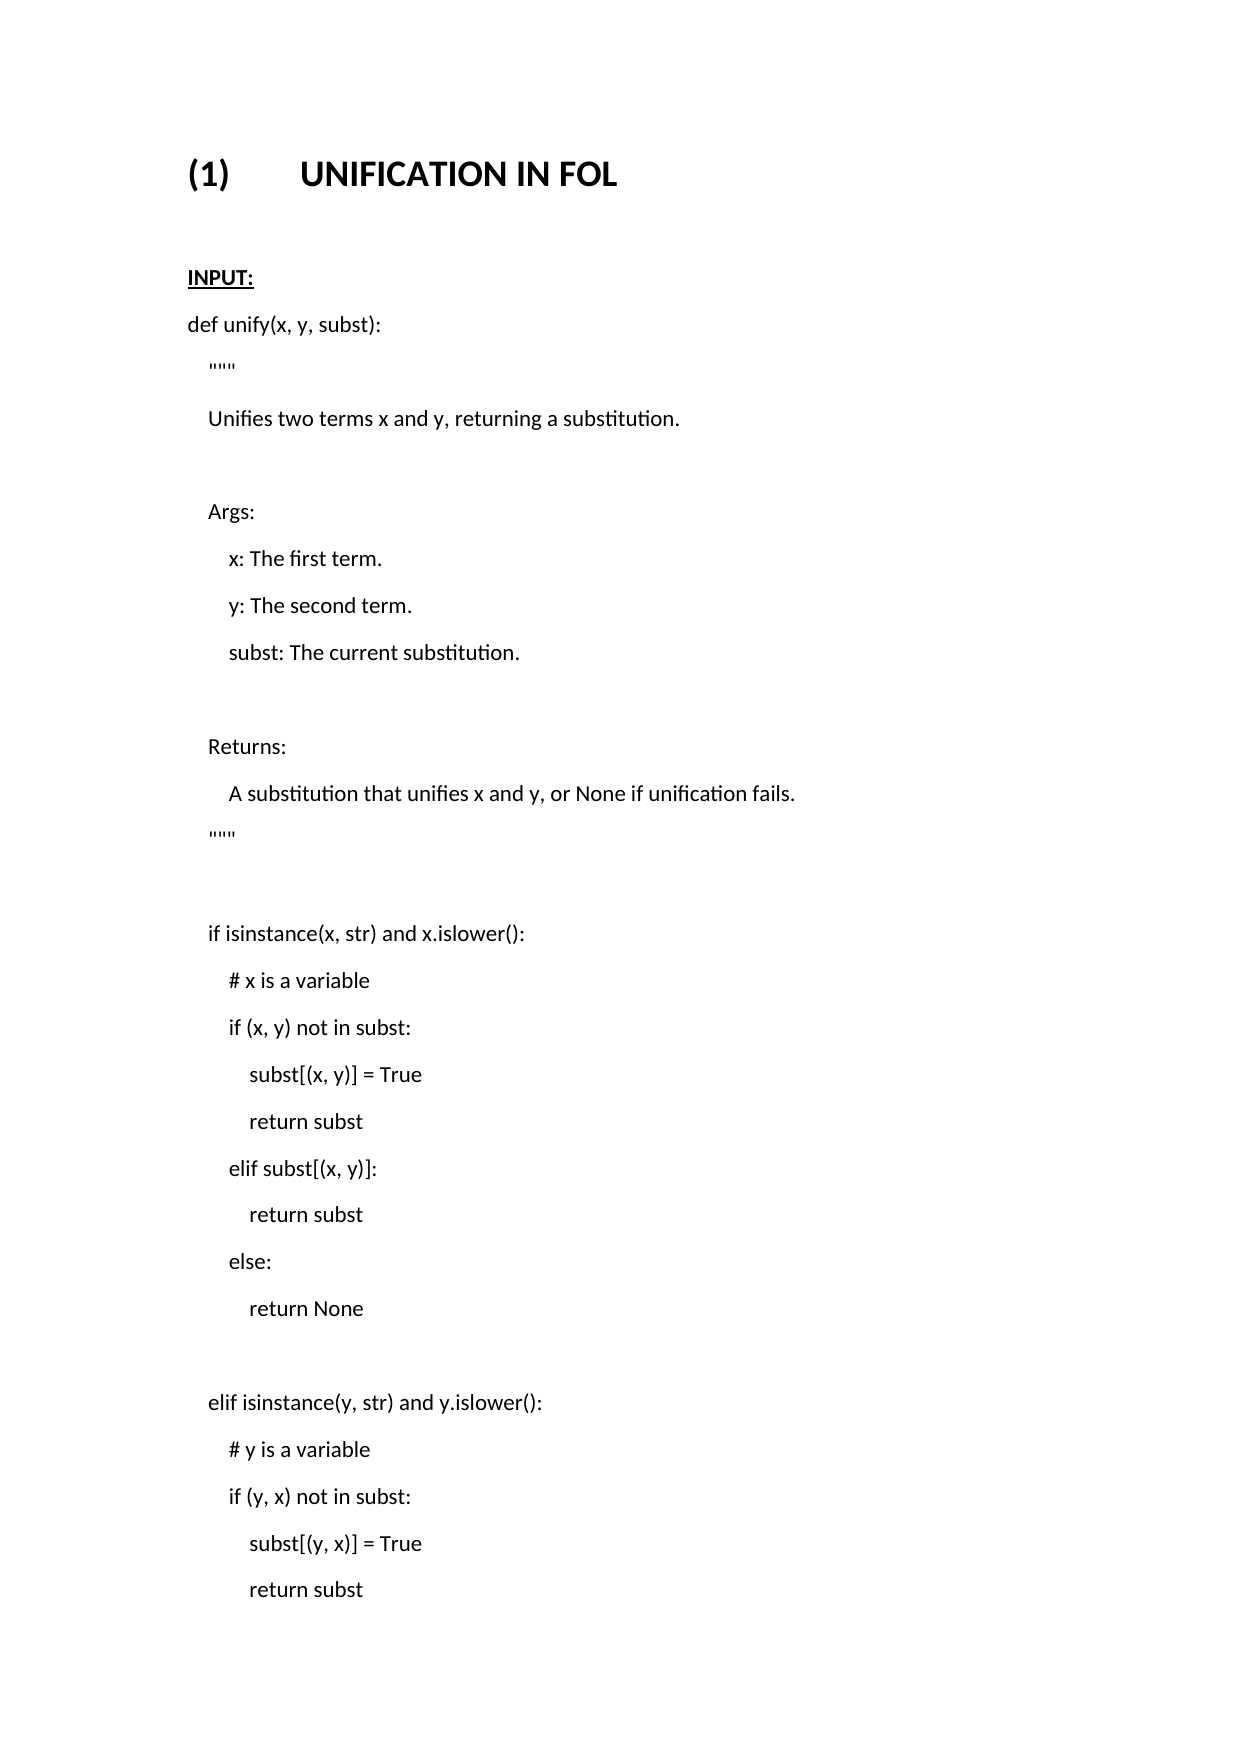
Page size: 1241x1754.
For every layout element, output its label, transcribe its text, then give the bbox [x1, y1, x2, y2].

text INPUT: [187, 263, 1090, 291]
text """ [187, 826, 1090, 853]
text A substitution that unifies x and y, or None if unification fails. [187, 779, 1090, 807]
text return subst [187, 1576, 1090, 1603]
text subst: The current substitution. [187, 638, 1090, 666]
text Unifies two terms x and y, returning a substitution. [187, 404, 1090, 432]
text return None [187, 1294, 1090, 1322]
text subst[(x, y)] = True [187, 1060, 1090, 1088]
text x: The first term. [187, 544, 1090, 572]
text Returns: [187, 732, 1090, 760]
text return subst [187, 1201, 1090, 1228]
list UNIFICATION IN FOL [187, 150, 1090, 196]
text return subst [187, 1107, 1090, 1135]
text subst[(y, x)] = True [187, 1529, 1090, 1557]
text elif isinstance(y, str) and y.islower(): [187, 1388, 1090, 1416]
text # y is a variable [187, 1435, 1090, 1463]
text y: The second term. [187, 591, 1090, 619]
text if isinstance(x, str) and x.islower(): [187, 919, 1090, 947]
text def unify(x, y, subst): [187, 310, 1090, 338]
text Args: [187, 497, 1090, 525]
text else: [187, 1247, 1090, 1275]
text """ [187, 357, 1090, 385]
text # x is a variable [187, 966, 1090, 994]
text if (y, x) not in subst: [187, 1482, 1090, 1510]
text elif subst[(x, y)]: [187, 1154, 1090, 1182]
text if (x, y) not in subst: [187, 1013, 1090, 1041]
